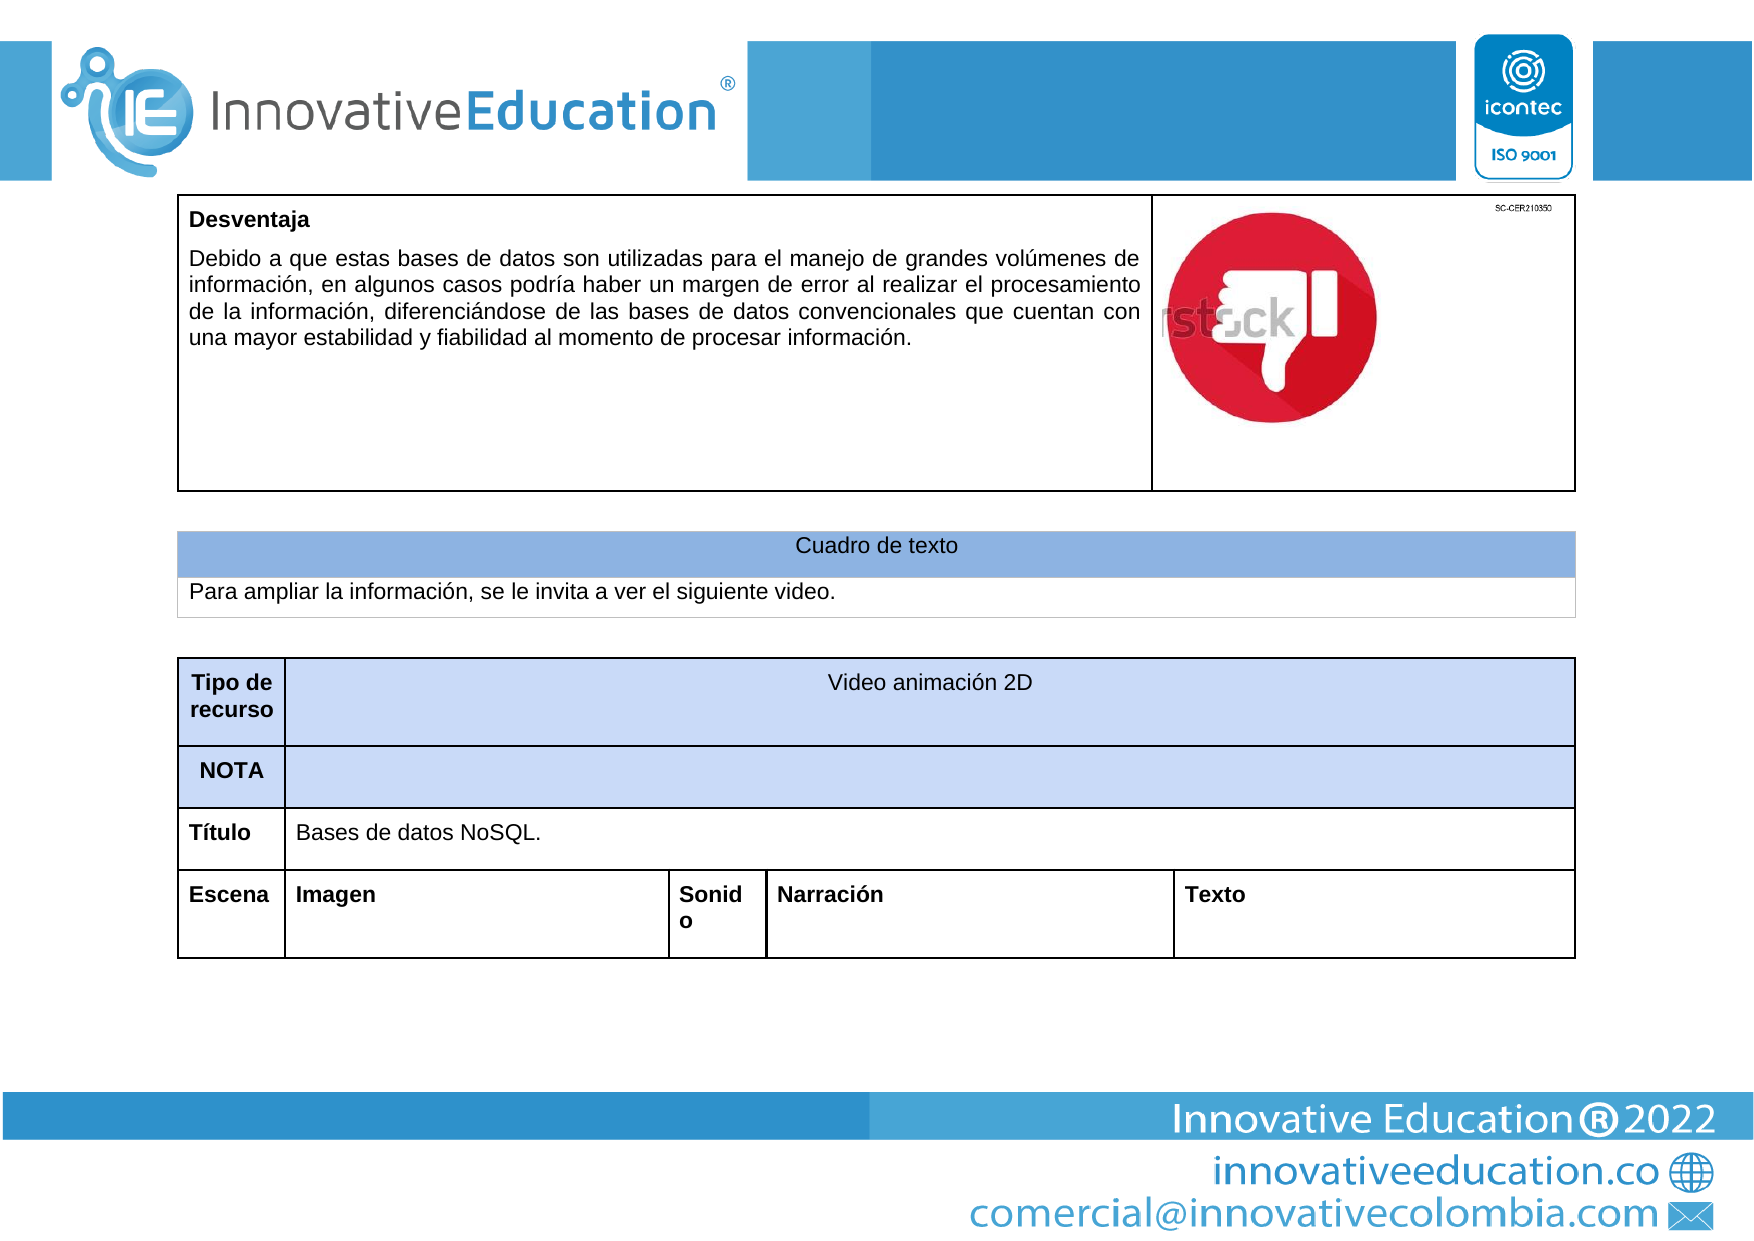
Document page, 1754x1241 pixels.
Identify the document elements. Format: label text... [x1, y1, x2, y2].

picture [2, 1091, 1754, 1237]
table_cell Texto [1175, 871, 1574, 957]
table_header Tipo de recurso [179, 659, 284, 745]
table_cell Desventaja Debido a que estas bases de datos son utilizadas para el manejo de grandes volúmenes de información, en algunos casos podría haber un margen de error al realizar el procesamiento de la información, diferenciándose de las bases de datos convencionales que cuentan con una mayor estabilidad y fiabilidad al momento de procesar información. [179, 196, 1151, 490]
table_header Video animación 2D [286, 659, 1574, 745]
table_cell [1153, 196, 1574, 490]
table_cell Narración [768, 871, 1173, 957]
table_cell Imagen [286, 871, 668, 957]
table_header Cuadro de texto [178, 532, 1575, 577]
picture [1162, 206, 1382, 428]
picture [0, 28, 1456, 194]
picture [1593, 28, 1752, 194]
table_cell [286, 747, 1574, 807]
table_cell Sonido [670, 871, 765, 957]
table_cell Título [179, 809, 284, 868]
table_cell NOTA [179, 747, 284, 807]
table_cell Bases de datos NoSQL. [286, 809, 1574, 868]
table_cell Para ampliar la información, se le invita a ver el siguiente video. [178, 578, 1575, 617]
table_cell Escena [179, 871, 284, 957]
picture [1471, 32, 1576, 194]
